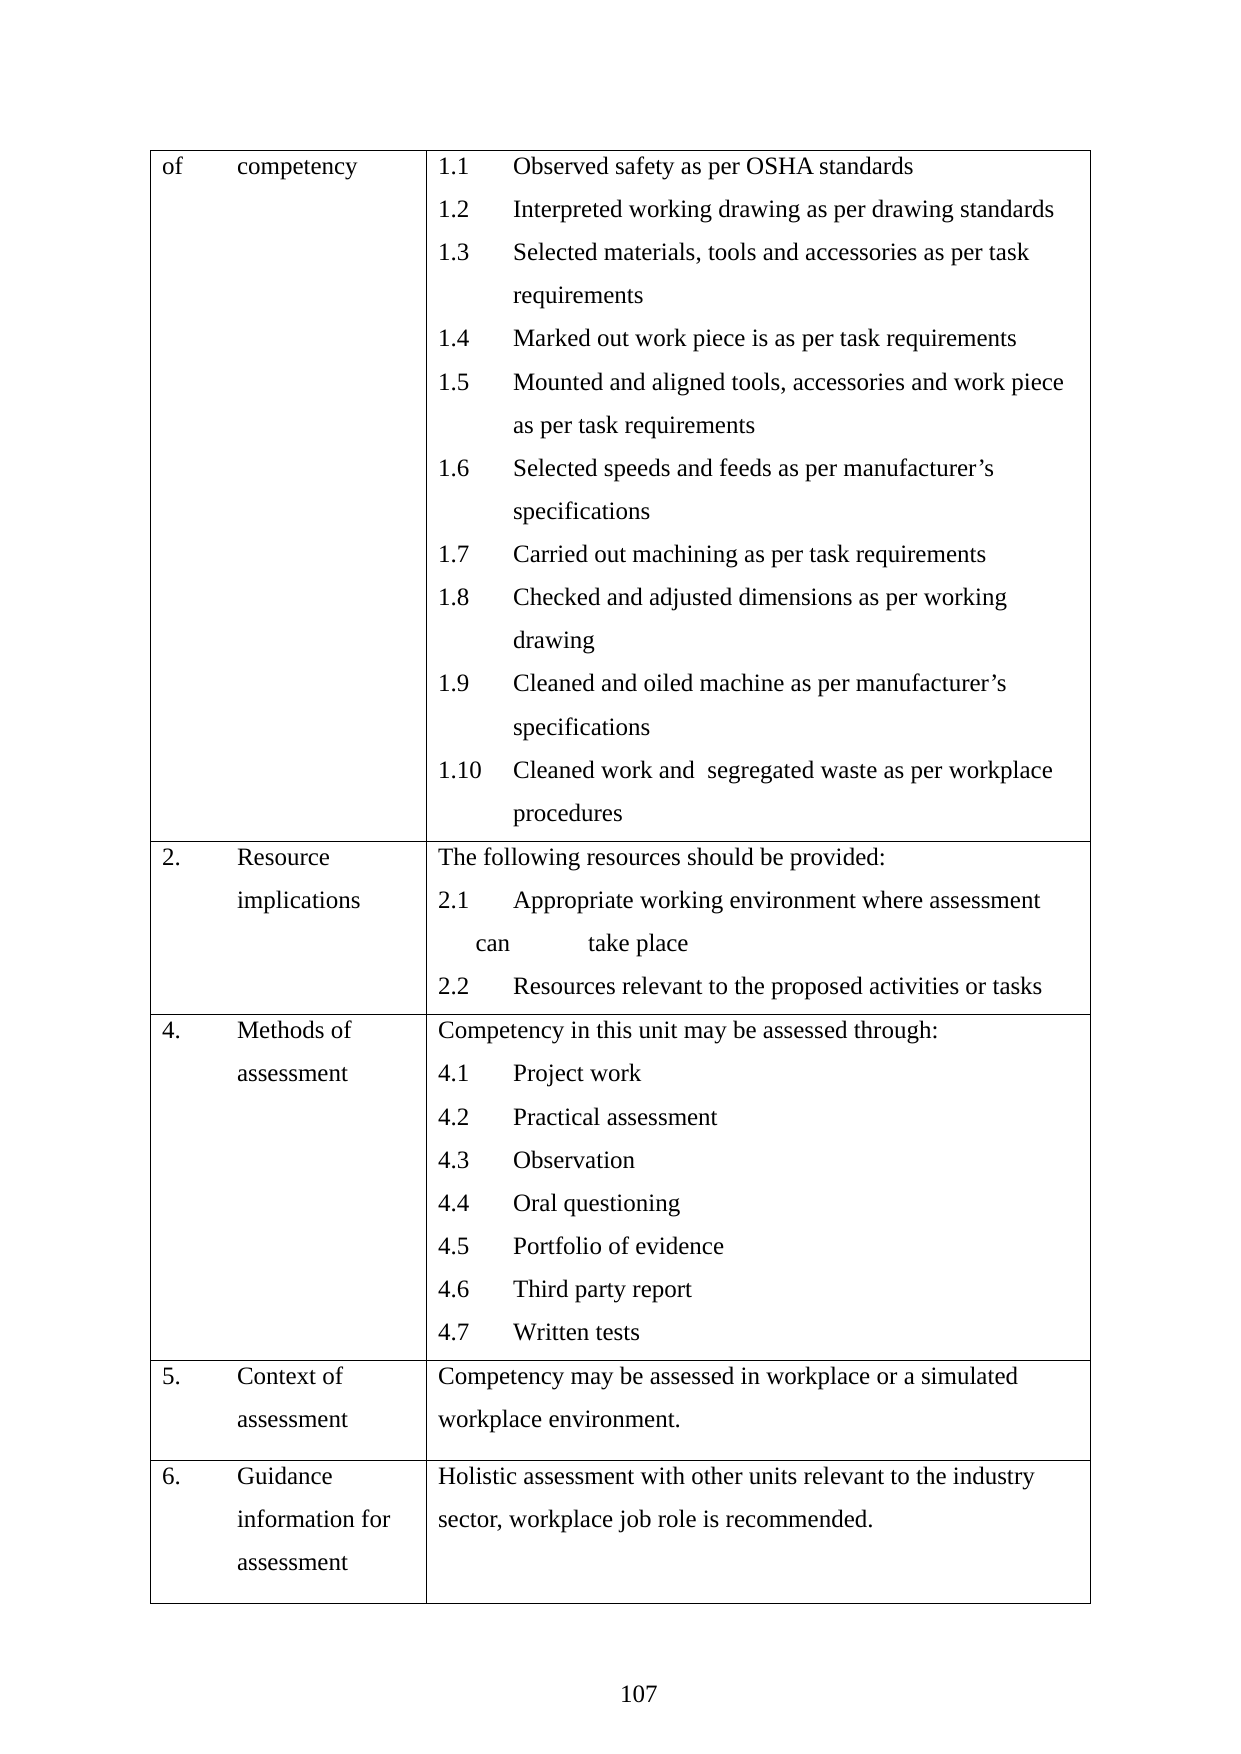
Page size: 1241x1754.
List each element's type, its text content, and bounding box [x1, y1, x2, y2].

table_cell Guidance information for assessment [151, 1461, 426, 1603]
table_cell Methods of assessment [151, 1015, 426, 1360]
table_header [151, 151, 426, 841]
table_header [427, 151, 1090, 841]
table_cell 2. Resource implications [151, 842, 426, 1014]
table_cell Holistic assessment with other units relevant to the industry sector, workplace job role is recommended. [427, 1461, 1090, 1603]
table_cell The following resources should be provided: Appropriate working environment where assessment can take place Resources relevant to the proposed activities or tasks [427, 842, 1090, 1014]
table_cell Competency in this unit may be assessed through: Project work Practical assessment Observation Oral questioning Portfolio of evidence Third party report Written tests [427, 1015, 1090, 1360]
table_cell Competency may be assessed in workplace or a simulated workplace environment. [427, 1361, 1090, 1460]
table_cell Context of assessment [151, 1361, 426, 1460]
